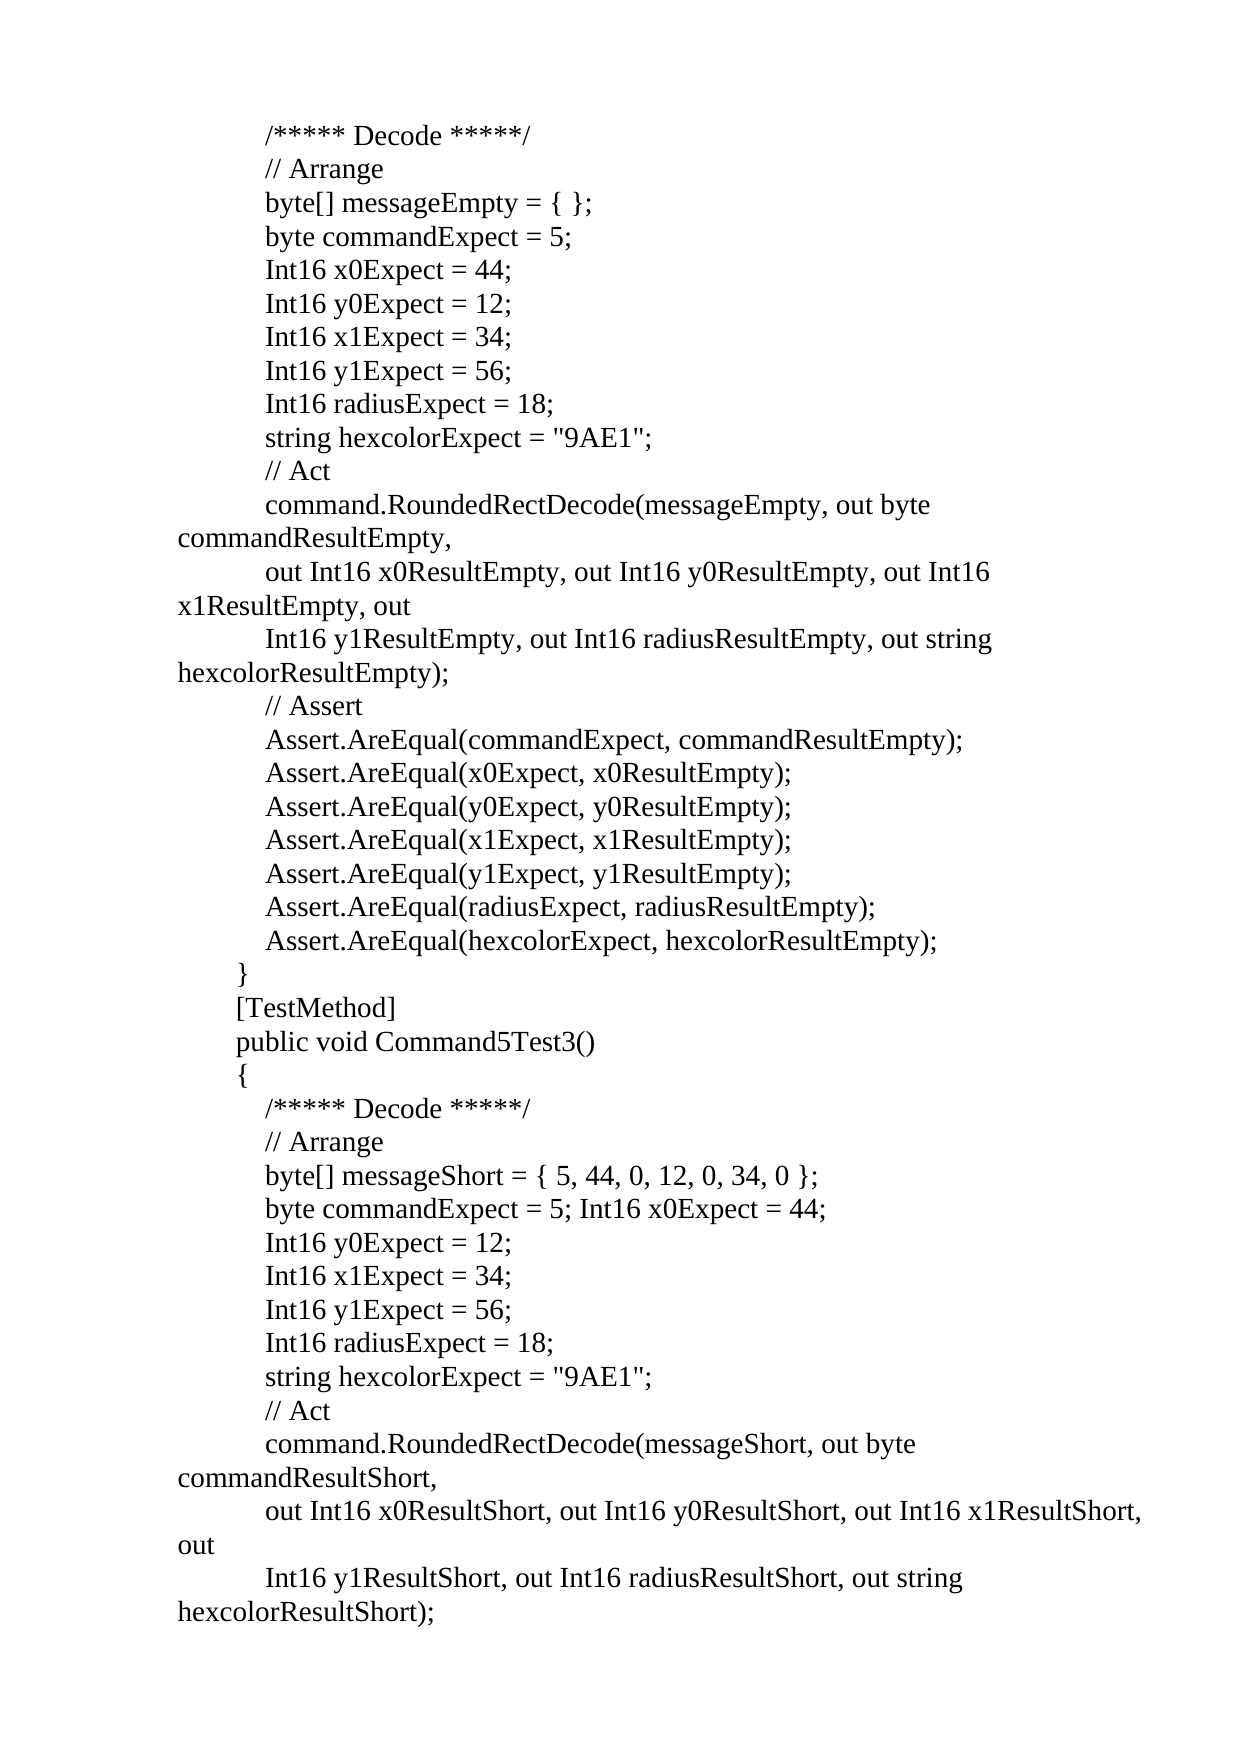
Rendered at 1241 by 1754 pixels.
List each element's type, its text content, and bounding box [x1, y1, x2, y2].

text /***** Decode *****/ [177, 118, 1152, 152]
text [TestMethod] [177, 990, 1152, 1024]
text Assert.AreEqual(hexcolorExpect, hexcolorResultEmpty); [177, 923, 1152, 957]
text Assert.AreEqual(y1Expect, y1ResultEmpty); [177, 856, 1152, 889]
text byte commandExpect = 5; [177, 219, 1152, 252]
text Int16 y1Expect = 56; [177, 1292, 1152, 1326]
text // Act [177, 1393, 1152, 1426]
text // Arrange [177, 1124, 1152, 1158]
text string hexcolorExpect = "9AE1"; [177, 1359, 1152, 1393]
text } [177, 957, 1152, 990]
text // Assert [177, 688, 1152, 722]
text Int16 y1ResultShort, out Int16 radiusResultShort, out string hexcolorResultShort); [177, 1560, 1152, 1627]
text Int16 x1Expect = 34; [177, 319, 1152, 353]
text Assert.AreEqual(y0Expect, y0ResultEmpty); [177, 789, 1152, 822]
text Assert.AreEqual(x0Expect, x0ResultEmpty); [177, 755, 1152, 789]
text Int16 radiusExpect = 18; [177, 1326, 1152, 1359]
text Int16 y0Expect = 12; [177, 286, 1152, 319]
text Int16 y1ResultEmpty, out Int16 radiusResultEmpty, out string hexcolorResultEmpty); [177, 621, 1152, 688]
text /***** Decode *****/ [177, 1091, 1152, 1124]
text string hexcolorExpect = "9AE1"; [177, 420, 1152, 453]
text Int16 y1Expect = 56; [177, 353, 1152, 386]
text Int16 radiusExpect = 18; [177, 386, 1152, 420]
text public void Command5Test3() [177, 1024, 1152, 1057]
text Assert.AreEqual(commandExpect, commandResultEmpty); [177, 722, 1152, 755]
text byte[] messageEmpty = { }; [177, 185, 1152, 219]
text // Act [177, 453, 1152, 487]
text { [177, 1057, 1152, 1091]
text out Int16 x0ResultShort, out Int16 y0ResultShort, out Int16 x1ResultShort, out [177, 1493, 1152, 1560]
text Int16 x0Expect = 44; [177, 252, 1152, 286]
text Int16 x1Expect = 34; [177, 1258, 1152, 1292]
text byte commandExpect = 5; Int16 x0Expect = 44; [177, 1191, 1152, 1225]
text Assert.AreEqual(radiusExpect, radiusResultEmpty); [177, 889, 1152, 923]
text byte[] messageShort = { 5, 44, 0, 12, 0, 34, 0 }; [177, 1158, 1152, 1191]
text Int16 y0Expect = 12; [177, 1225, 1152, 1258]
text command.RoundedRectDecode(messageShort, out byte commandResultShort, [177, 1426, 1152, 1493]
text command.RoundedRectDecode(messageEmpty, out byte commandResultEmpty, [177, 487, 1152, 554]
text out Int16 x0ResultEmpty, out Int16 y0ResultEmpty, out Int16 x1ResultEmpty, out [177, 554, 1152, 621]
text // Arrange [177, 152, 1152, 185]
text Assert.AreEqual(x1Expect, x1ResultEmpty); [177, 822, 1152, 856]
